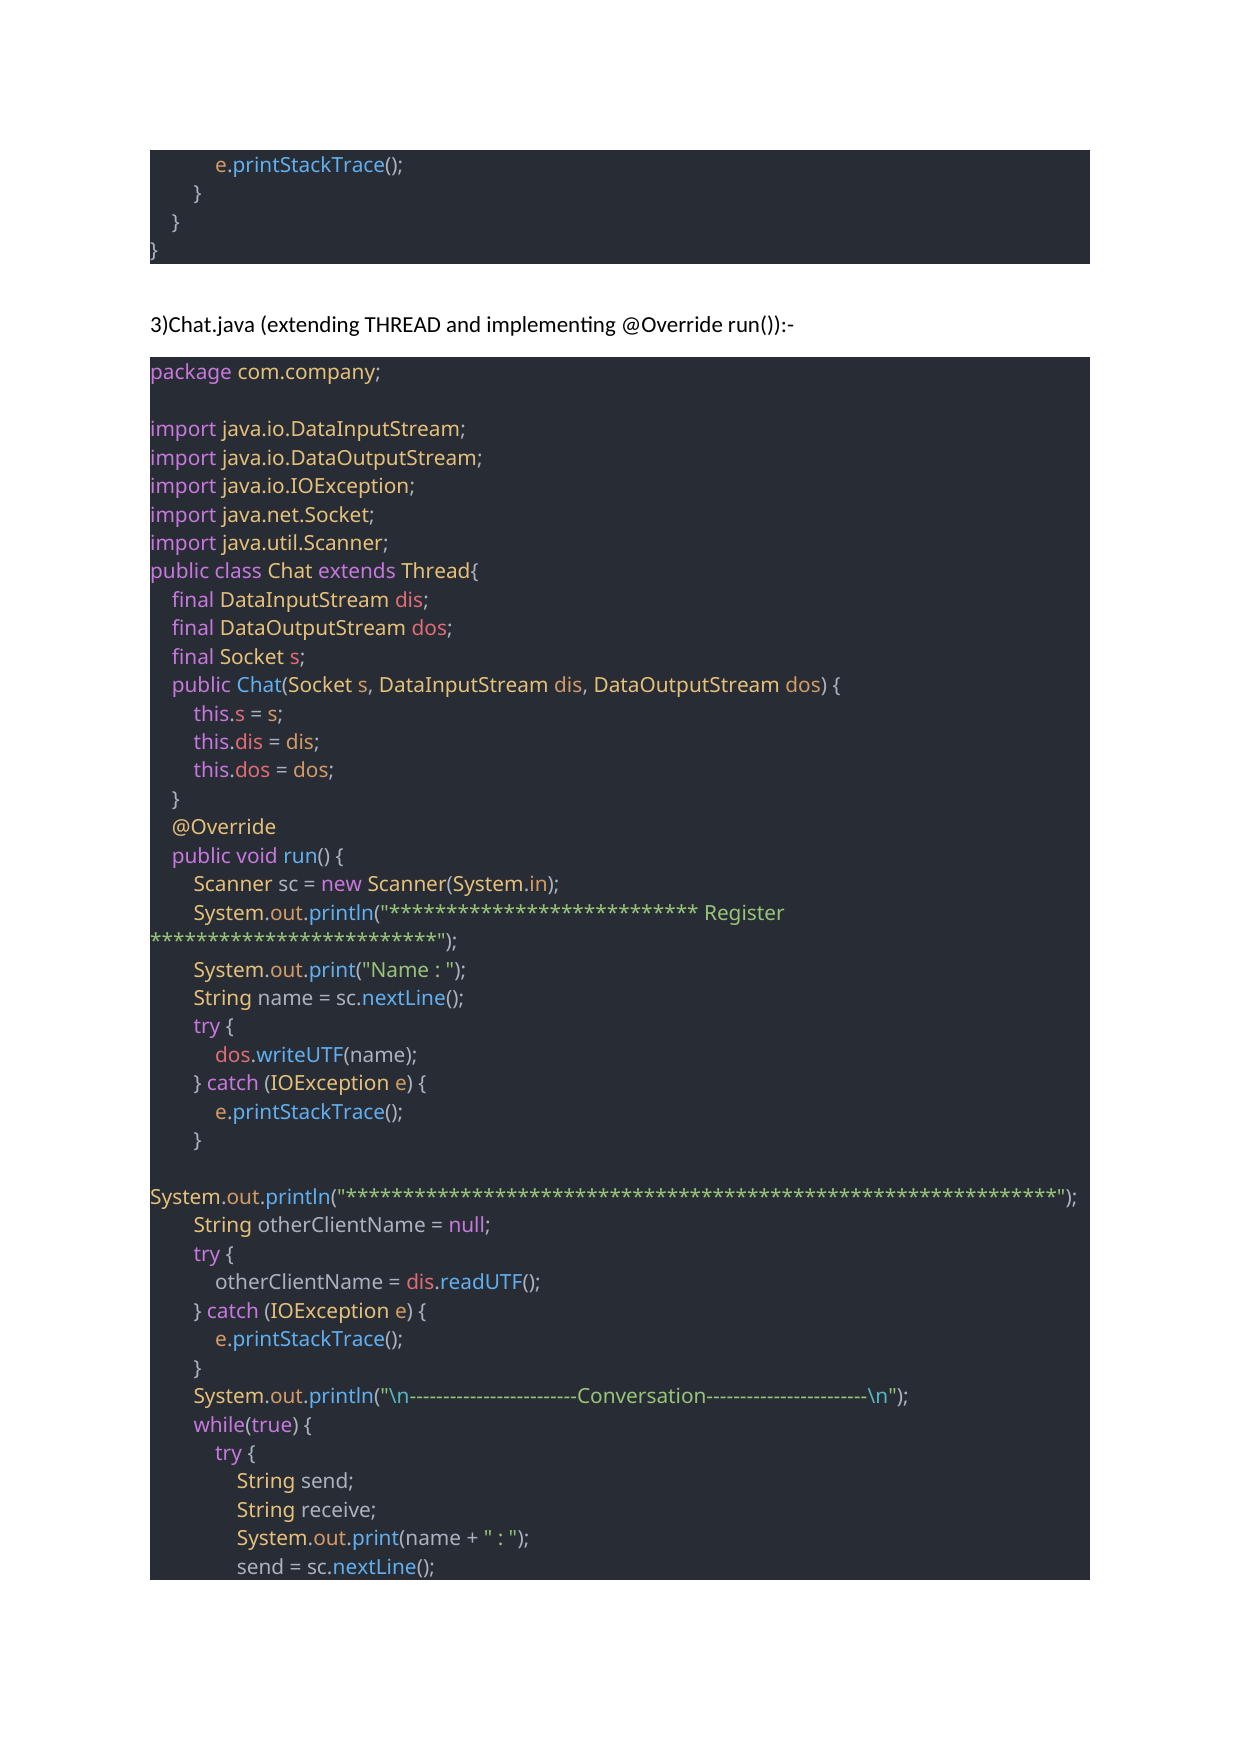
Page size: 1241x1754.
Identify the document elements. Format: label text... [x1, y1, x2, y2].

text 3)Chat.java (extending THREAD and implementing @Override run()):- [150, 311, 1090, 339]
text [150, 150, 1090, 264]
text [150, 357, 1090, 1580]
